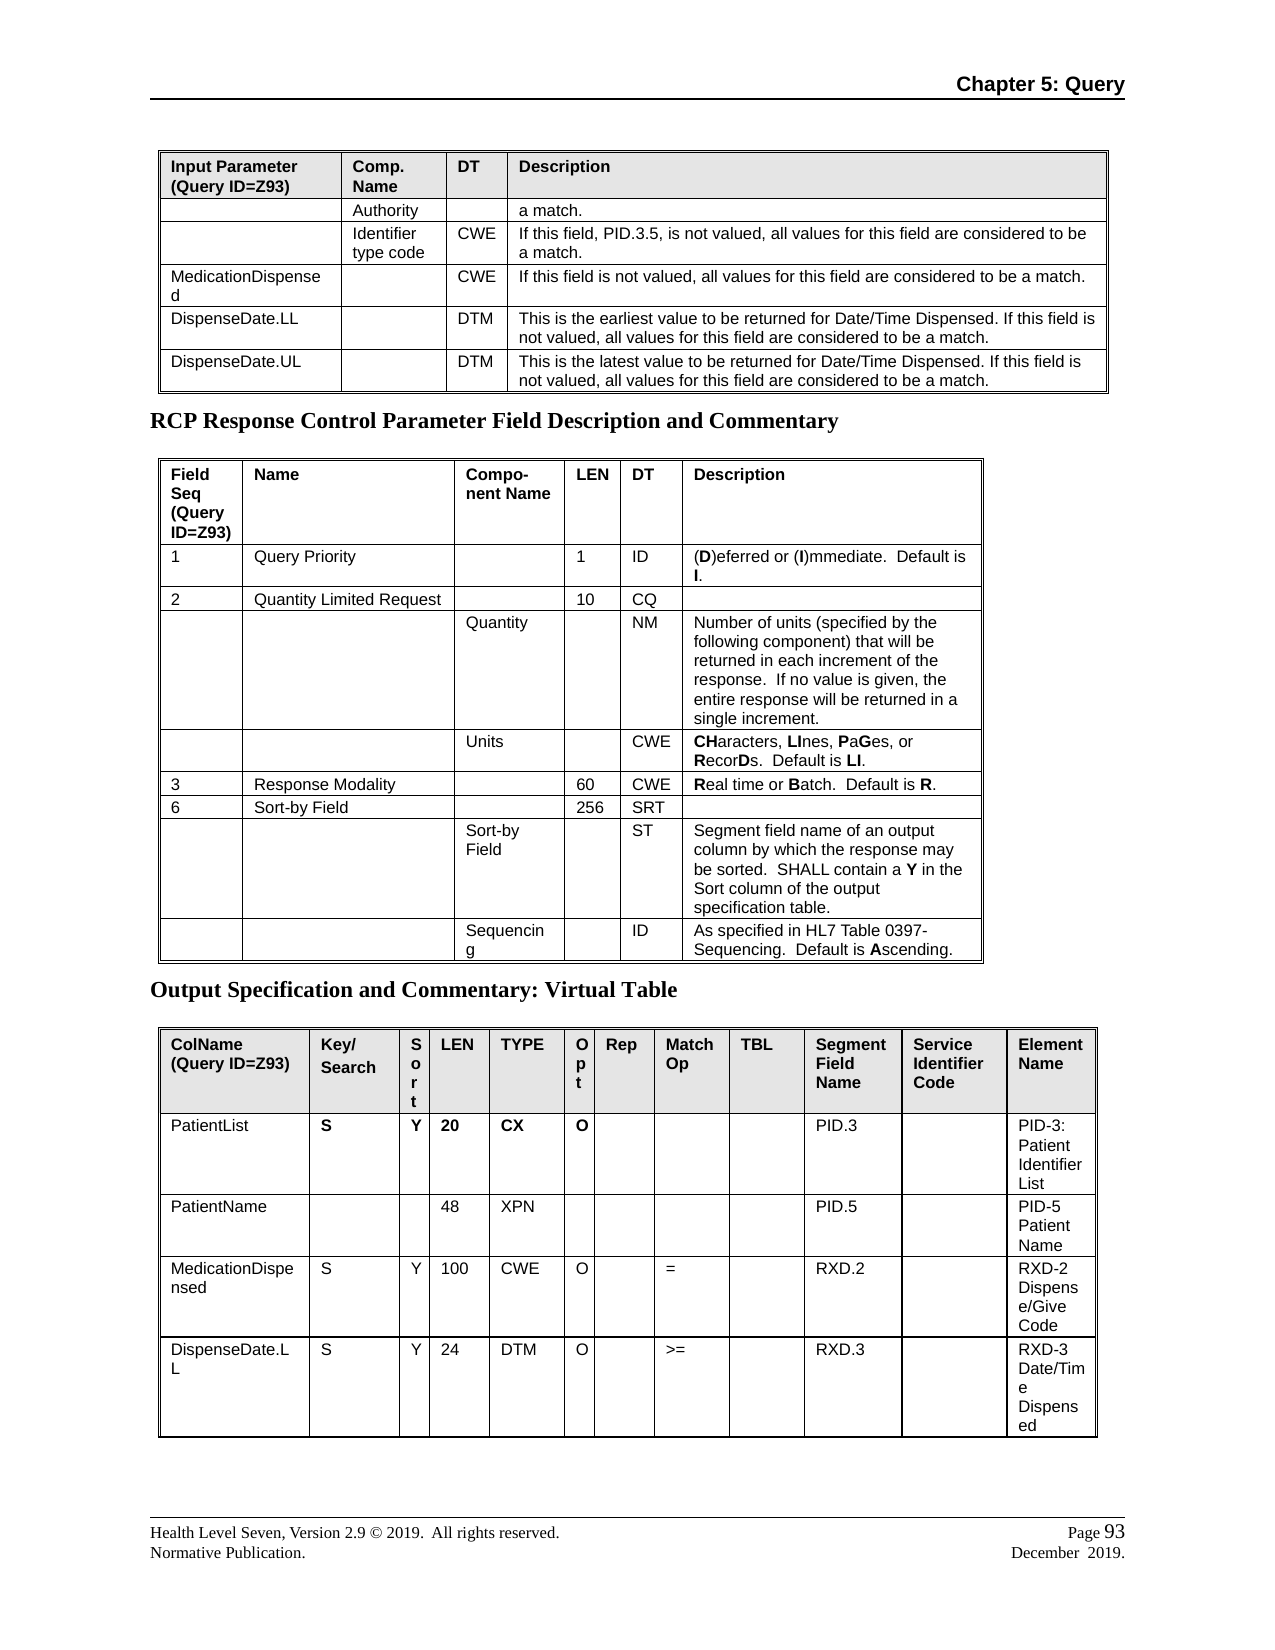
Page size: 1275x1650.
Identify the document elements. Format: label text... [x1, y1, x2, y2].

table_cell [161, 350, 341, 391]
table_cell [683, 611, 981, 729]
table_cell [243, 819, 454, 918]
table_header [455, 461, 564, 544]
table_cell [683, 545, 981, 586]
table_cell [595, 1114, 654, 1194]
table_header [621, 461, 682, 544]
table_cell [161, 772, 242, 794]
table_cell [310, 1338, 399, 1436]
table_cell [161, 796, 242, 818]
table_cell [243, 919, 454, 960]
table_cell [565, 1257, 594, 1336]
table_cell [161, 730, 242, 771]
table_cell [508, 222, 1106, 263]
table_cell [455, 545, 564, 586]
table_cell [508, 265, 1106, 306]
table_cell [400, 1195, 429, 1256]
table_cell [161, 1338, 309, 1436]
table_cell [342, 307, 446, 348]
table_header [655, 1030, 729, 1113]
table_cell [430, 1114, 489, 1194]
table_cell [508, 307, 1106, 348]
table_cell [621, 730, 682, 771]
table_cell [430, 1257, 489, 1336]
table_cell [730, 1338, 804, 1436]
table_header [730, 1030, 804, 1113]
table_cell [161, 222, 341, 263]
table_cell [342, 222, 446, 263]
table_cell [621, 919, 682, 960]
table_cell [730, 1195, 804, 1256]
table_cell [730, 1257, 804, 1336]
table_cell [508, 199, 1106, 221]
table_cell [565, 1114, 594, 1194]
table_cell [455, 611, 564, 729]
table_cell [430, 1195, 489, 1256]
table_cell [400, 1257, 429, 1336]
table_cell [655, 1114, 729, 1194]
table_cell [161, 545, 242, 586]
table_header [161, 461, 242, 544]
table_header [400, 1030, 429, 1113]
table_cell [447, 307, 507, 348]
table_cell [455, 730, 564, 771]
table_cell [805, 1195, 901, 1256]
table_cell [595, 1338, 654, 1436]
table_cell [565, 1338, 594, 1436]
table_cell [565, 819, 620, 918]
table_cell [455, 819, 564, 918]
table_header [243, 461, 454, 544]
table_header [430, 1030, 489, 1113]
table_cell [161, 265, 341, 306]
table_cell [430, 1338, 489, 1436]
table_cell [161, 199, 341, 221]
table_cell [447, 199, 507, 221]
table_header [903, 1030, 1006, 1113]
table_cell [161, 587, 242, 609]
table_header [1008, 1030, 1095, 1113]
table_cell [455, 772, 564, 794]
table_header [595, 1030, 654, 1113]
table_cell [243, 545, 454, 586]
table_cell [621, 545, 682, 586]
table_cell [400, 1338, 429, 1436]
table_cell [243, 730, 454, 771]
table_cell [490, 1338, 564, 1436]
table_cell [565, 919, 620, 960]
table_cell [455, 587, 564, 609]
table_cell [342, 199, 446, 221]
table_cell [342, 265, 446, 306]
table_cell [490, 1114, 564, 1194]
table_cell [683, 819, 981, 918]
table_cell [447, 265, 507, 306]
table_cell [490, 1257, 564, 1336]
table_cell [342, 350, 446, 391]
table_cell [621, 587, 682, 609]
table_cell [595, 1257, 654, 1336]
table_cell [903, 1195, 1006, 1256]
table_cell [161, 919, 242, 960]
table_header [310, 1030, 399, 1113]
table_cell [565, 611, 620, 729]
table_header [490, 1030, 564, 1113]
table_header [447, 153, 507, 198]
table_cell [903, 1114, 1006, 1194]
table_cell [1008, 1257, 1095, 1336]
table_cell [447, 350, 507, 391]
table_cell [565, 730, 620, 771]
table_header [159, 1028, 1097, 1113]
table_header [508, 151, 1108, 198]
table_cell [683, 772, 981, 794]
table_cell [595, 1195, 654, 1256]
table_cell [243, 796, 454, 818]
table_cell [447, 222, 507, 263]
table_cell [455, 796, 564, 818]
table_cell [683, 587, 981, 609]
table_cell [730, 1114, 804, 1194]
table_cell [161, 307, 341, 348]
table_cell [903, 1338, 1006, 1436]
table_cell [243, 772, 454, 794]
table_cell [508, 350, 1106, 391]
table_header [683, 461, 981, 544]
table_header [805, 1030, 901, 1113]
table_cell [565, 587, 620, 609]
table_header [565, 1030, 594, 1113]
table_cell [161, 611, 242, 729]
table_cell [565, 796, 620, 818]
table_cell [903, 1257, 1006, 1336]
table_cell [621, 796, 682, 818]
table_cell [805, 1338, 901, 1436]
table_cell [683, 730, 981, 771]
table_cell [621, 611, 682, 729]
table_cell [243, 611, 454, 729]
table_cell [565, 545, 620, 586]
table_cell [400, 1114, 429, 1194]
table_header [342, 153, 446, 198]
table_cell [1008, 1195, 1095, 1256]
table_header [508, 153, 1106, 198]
text Output Specification and Commentary: Virtual Table [150, 976, 1125, 1002]
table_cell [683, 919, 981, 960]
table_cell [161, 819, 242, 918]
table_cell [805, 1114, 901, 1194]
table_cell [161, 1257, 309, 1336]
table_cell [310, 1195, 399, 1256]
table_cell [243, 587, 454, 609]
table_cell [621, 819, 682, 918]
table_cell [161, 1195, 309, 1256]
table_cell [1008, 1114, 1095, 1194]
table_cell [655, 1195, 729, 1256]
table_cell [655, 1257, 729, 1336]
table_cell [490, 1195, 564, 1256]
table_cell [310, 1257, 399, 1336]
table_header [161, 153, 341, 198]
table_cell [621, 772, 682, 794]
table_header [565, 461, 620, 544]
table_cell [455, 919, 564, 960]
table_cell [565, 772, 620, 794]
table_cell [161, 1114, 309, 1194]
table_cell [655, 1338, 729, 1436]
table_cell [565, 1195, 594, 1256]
text RCP Response Control Parameter Field Description and Commentary [150, 407, 1125, 433]
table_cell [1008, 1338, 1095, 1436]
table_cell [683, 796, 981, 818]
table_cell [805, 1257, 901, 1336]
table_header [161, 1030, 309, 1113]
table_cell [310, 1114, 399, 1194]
